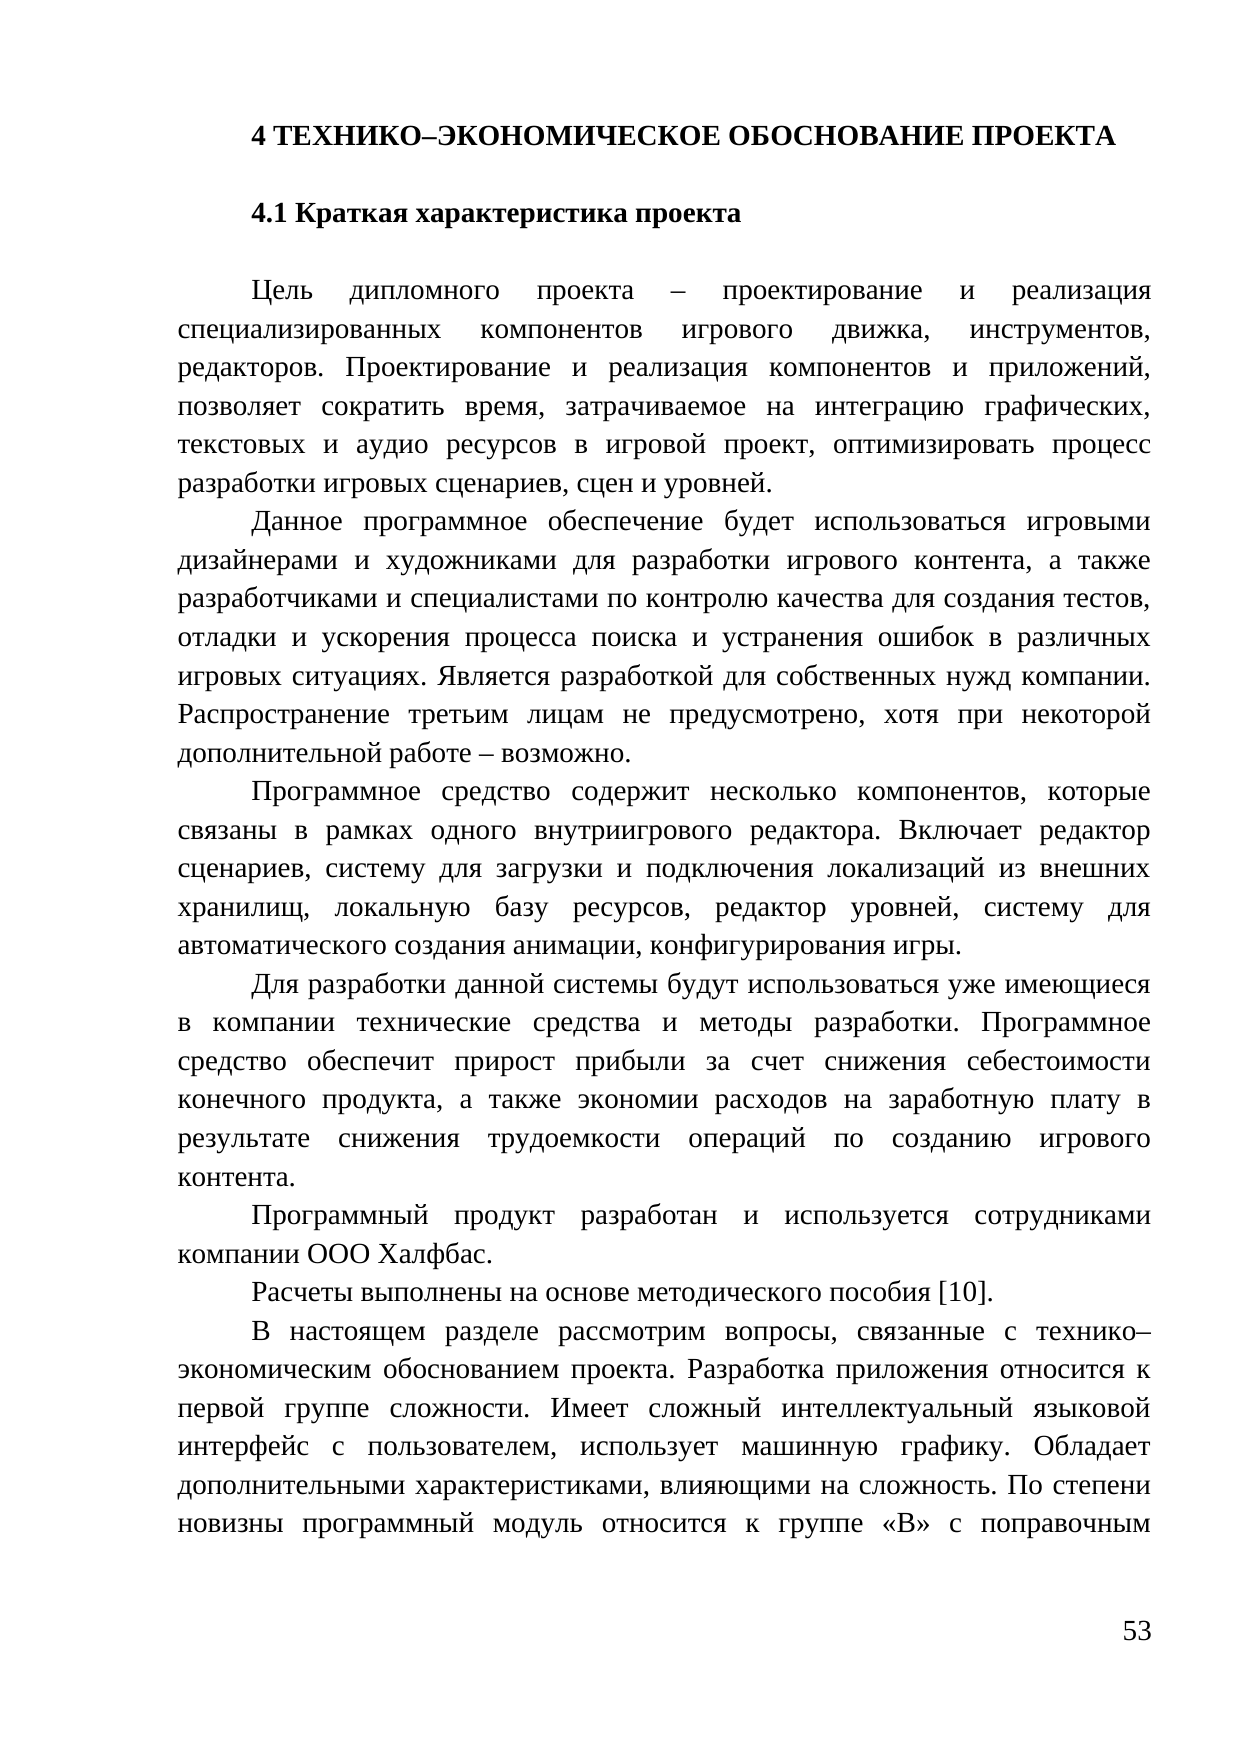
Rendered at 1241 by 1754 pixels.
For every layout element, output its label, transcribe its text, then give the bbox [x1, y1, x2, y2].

text Программный продукт разработан и используется сотрудниками компании ООО Халфбас. [177, 1197, 1152, 1269]
text Расчеты выполнены на основе методического пособия [10]. [177, 1274, 1152, 1308]
text Данное программное обеспечение будет использоваться игровыми дизайнерами и художниками для разработки игрового контента, а также разработчиками и специалистами по контролю качества для создания тестов, отладки и ускорения процесса поиска и устранения ошибок в различных игровых ситуациях. Является разработкой для собственных нужд компании. Распространение третьим лицам не предусмотрено, хотя при некоторой дополнительной работе – возможно. [177, 503, 1152, 768]
text Программное средство содержит несколько компонентов, которые связаны в рамках одного внутриигрового редактора. Включает редактор сценариев, систему для загрузки и подключения локализаций из внешних хранилищ, локальную базу ресурсов, редактор уровней, систему для автоматического создания анимации, конфигурирования игры. [177, 773, 1152, 961]
subtitle 4.1 Краткая характеристика проекта [177, 195, 1152, 229]
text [177, 1313, 1152, 1539]
text Для разработки данной системы будут использоваться уже имеющиеся в компании технические средства и методы разработки. Программное средство обеспечит прирост прибыли за счет снижения себестоимости конечного продукта, а также экономии расходов на заработную плату в результате снижения трудоемкости операций по созданию игрового контента. [177, 966, 1152, 1192]
subtitle 4 ТЕХНИКО–ЭКОНОМИЧЕСКОЕ ОБОСНОВАНИЕ ПРОЕКТА [177, 118, 1152, 152]
text Цель дипломного проекта – проектирование и реализация специализированных компонентов игрового движка, инструментов, редакторов. Проектирование и реализация компонентов и приложений, позволяет сократить время, затрачиваемое на интеграцию графических, текстовых и аудио ресурсов в игровой проект, оптимизировать процесс разработки игровых сценариев, сцен и уровней. [177, 272, 1152, 498]
